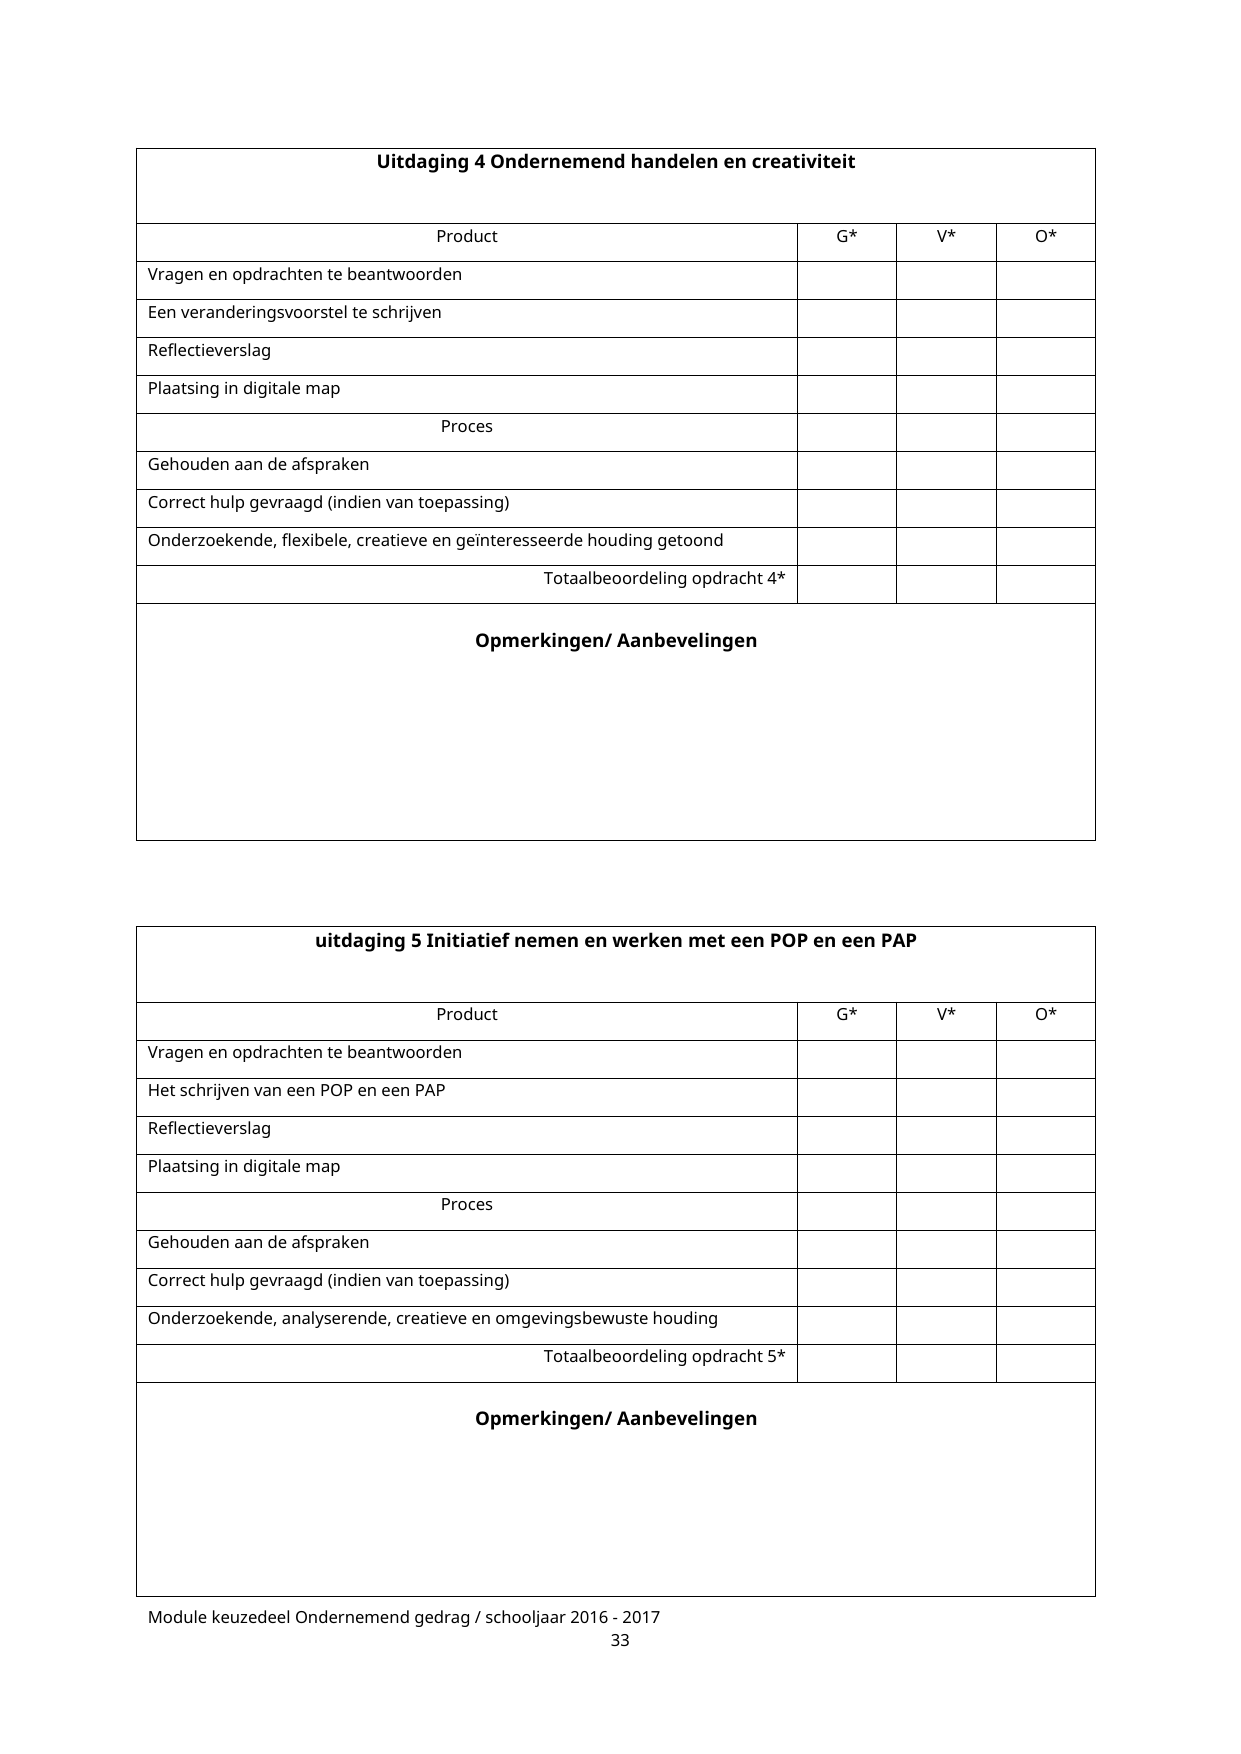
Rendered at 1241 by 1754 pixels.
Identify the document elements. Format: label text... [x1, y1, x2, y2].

table_cell [897, 1155, 996, 1192]
table_cell [897, 566, 996, 603]
table_cell Plaatsing in digitale map [137, 1155, 797, 1192]
table_cell Plaatsing in digitale map [137, 376, 797, 413]
table_cell V* [897, 224, 996, 261]
table_header uitdaging 5 Initiatief nemen en werken met een POP en een PAP [137, 927, 1095, 1002]
table_cell G* [798, 224, 896, 261]
table_cell Gehouden aan de afspraken [137, 1231, 797, 1268]
table_cell Product [137, 1003, 797, 1039]
table_cell [997, 1307, 1095, 1344]
table_cell [897, 414, 996, 451]
table_cell [798, 1193, 896, 1230]
table_cell [798, 452, 896, 489]
table_cell [798, 1041, 896, 1078]
table_cell Onderzoekende, flexibele, creatieve en geïnteresseerde houding getoond [137, 528, 797, 565]
table_cell [997, 300, 1095, 337]
table_cell Opmerkingen/ Aanbevelingen [137, 604, 1095, 840]
table_cell Reflectieverslag [137, 1117, 797, 1154]
table_cell [997, 528, 1095, 565]
table_cell [897, 1117, 996, 1154]
table_cell [798, 1079, 896, 1116]
table_cell Onderzoekende, analyserende, creatieve en omgevingsbewuste houding [137, 1307, 797, 1344]
table_cell [997, 376, 1095, 413]
table_cell [997, 262, 1095, 299]
table_cell [997, 1155, 1095, 1192]
table_cell Proces [137, 1193, 797, 1230]
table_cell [137, 1383, 1095, 1596]
table_cell [897, 528, 996, 565]
table_cell Totaalbeoordeling opdracht 4* [137, 566, 797, 603]
table_cell [798, 300, 896, 337]
table_cell [997, 338, 1095, 375]
table_cell Proces [137, 414, 797, 451]
table_cell [798, 414, 896, 451]
table_cell [997, 1345, 1095, 1382]
table_cell [798, 566, 896, 603]
table_cell Correct hulp gevraagd (indien van toepassing) [137, 1269, 797, 1306]
table_cell [997, 1117, 1095, 1154]
table_cell [798, 376, 896, 413]
table_cell Vragen en opdrachten te beantwoorden [137, 1041, 797, 1078]
table_cell Het schrijven van een POP en een PAP [137, 1079, 797, 1116]
table_cell [798, 1269, 896, 1306]
table_cell [997, 1269, 1095, 1306]
table_cell Product [137, 224, 797, 261]
table_cell [798, 1117, 896, 1154]
table_cell [997, 1079, 1095, 1116]
table_cell Correct hulp gevraagd (indien van toepassing) [137, 490, 797, 527]
table_cell [997, 566, 1095, 603]
table_cell O* [997, 1003, 1095, 1039]
table_cell [997, 1041, 1095, 1078]
table_cell [798, 1231, 896, 1268]
table_cell Totaalbeoordeling opdracht 5* [137, 1345, 797, 1382]
table_cell [798, 1345, 896, 1382]
table_cell [897, 376, 996, 413]
table_cell [798, 490, 896, 527]
table_cell [798, 528, 896, 565]
table_cell [997, 490, 1095, 527]
table_cell [897, 1345, 996, 1382]
table_cell [897, 262, 996, 299]
table_cell G* [798, 1003, 896, 1039]
table_cell [798, 262, 896, 299]
table_cell [798, 338, 896, 375]
table_cell [897, 1079, 996, 1116]
table_cell [798, 1155, 896, 1192]
table_cell [997, 414, 1095, 451]
table_cell [897, 1307, 996, 1344]
table_cell [997, 1193, 1095, 1230]
table_cell Reflectieverslag [137, 338, 797, 375]
table_cell [897, 1041, 996, 1078]
table_cell O* [997, 224, 1095, 261]
table_cell [897, 1231, 996, 1268]
table_cell [897, 300, 996, 337]
table_cell [897, 1269, 996, 1306]
table_cell [897, 338, 996, 375]
table_cell V* [897, 1003, 996, 1039]
table_cell [897, 452, 996, 489]
table_cell [997, 1231, 1095, 1268]
table_header Uitdaging 4 Ondernemend handelen en creativiteit [137, 149, 1095, 223]
table_cell Vragen en opdrachten te beantwoorden [137, 262, 797, 299]
table_cell [897, 490, 996, 527]
table_cell [997, 452, 1095, 489]
table_cell Gehouden aan de afspraken [137, 452, 797, 489]
table_cell [798, 1307, 896, 1344]
table_cell Een veranderingsvoorstel te schrijven [137, 300, 797, 337]
table_cell [897, 1193, 996, 1230]
